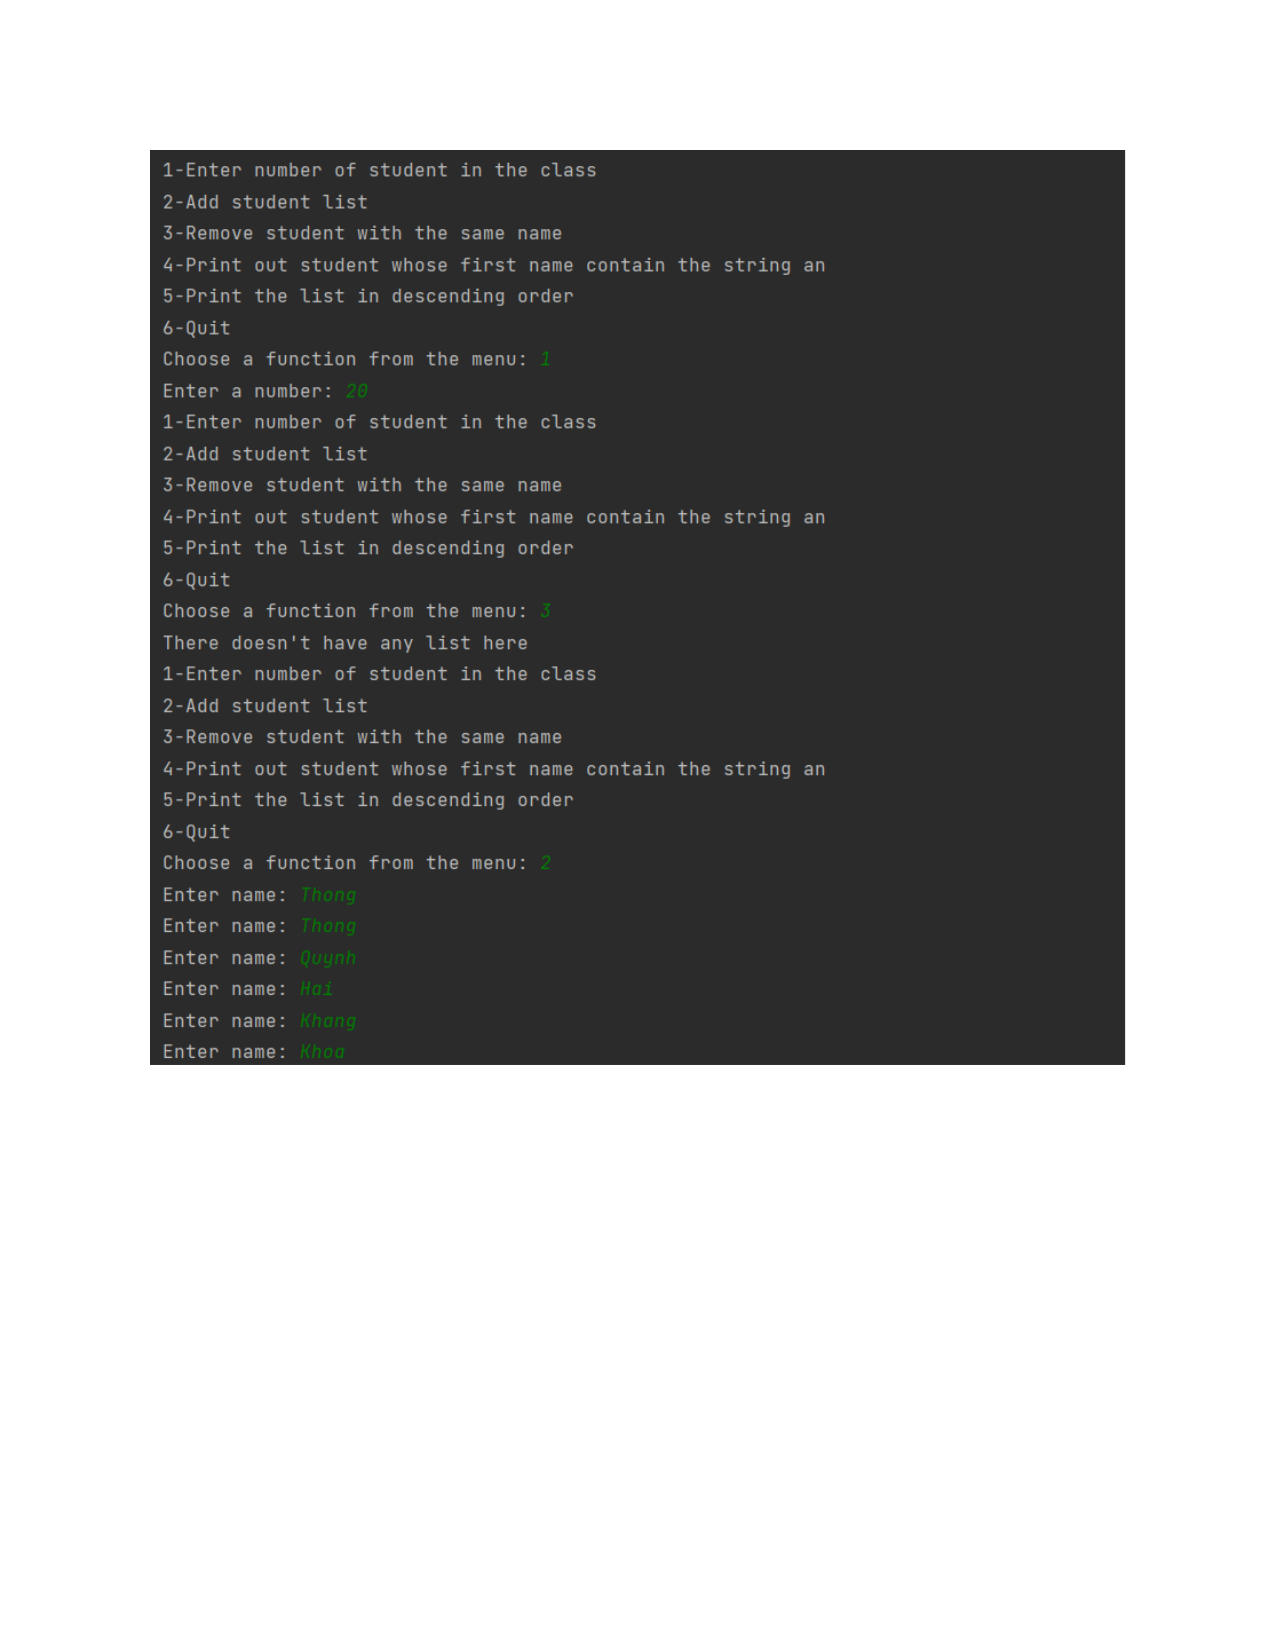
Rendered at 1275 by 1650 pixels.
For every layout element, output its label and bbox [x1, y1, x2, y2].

picture [150, 150, 1125, 1065]
